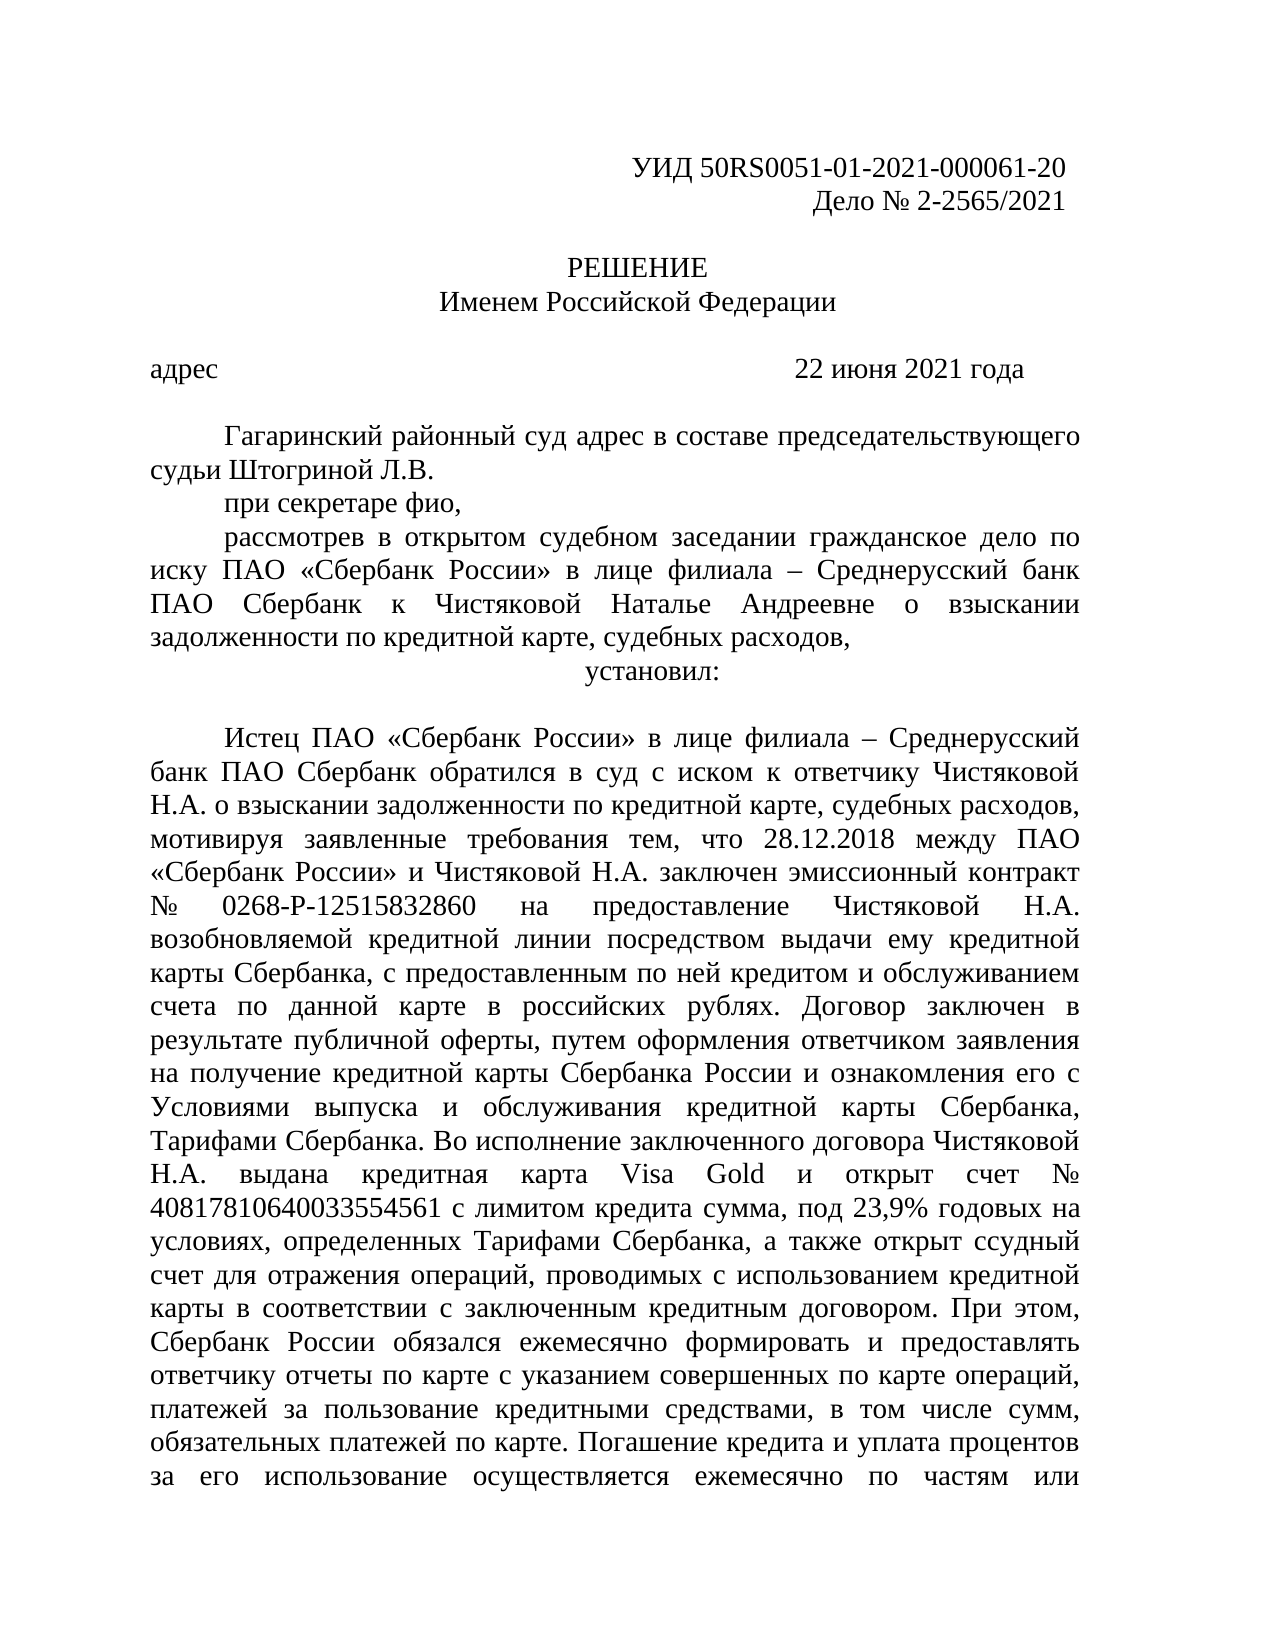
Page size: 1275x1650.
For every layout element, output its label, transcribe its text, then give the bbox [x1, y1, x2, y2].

text рассмотрев в открытом судебном заседании гражданское дело по иску ПАО «Сбербанк России» в лице филиала – Среднерусский банк ПАО Сбербанк к Чистяковой Наталье Андреевне о взыскании задолженности по кредитной карте, судебных расходов, [150, 519, 1081, 653]
text адрес 22 июня 2021 года [150, 351, 1066, 385]
text РЕШЕНИЕ [150, 251, 1066, 284]
text Дело № 2-2565/2021 [150, 183, 1066, 217]
text при секретаре фио, [150, 485, 1081, 519]
text Именем Российской Федерации [150, 284, 1066, 318]
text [150, 720, 1081, 1492]
text УИД 50RS0051-01-2021-000061-20 [150, 150, 1066, 183]
text Гагаринский районный суд адрес в составе председательствующего судьи Штогриной Л.В. [150, 418, 1081, 485]
text установил: [150, 653, 1081, 687]
